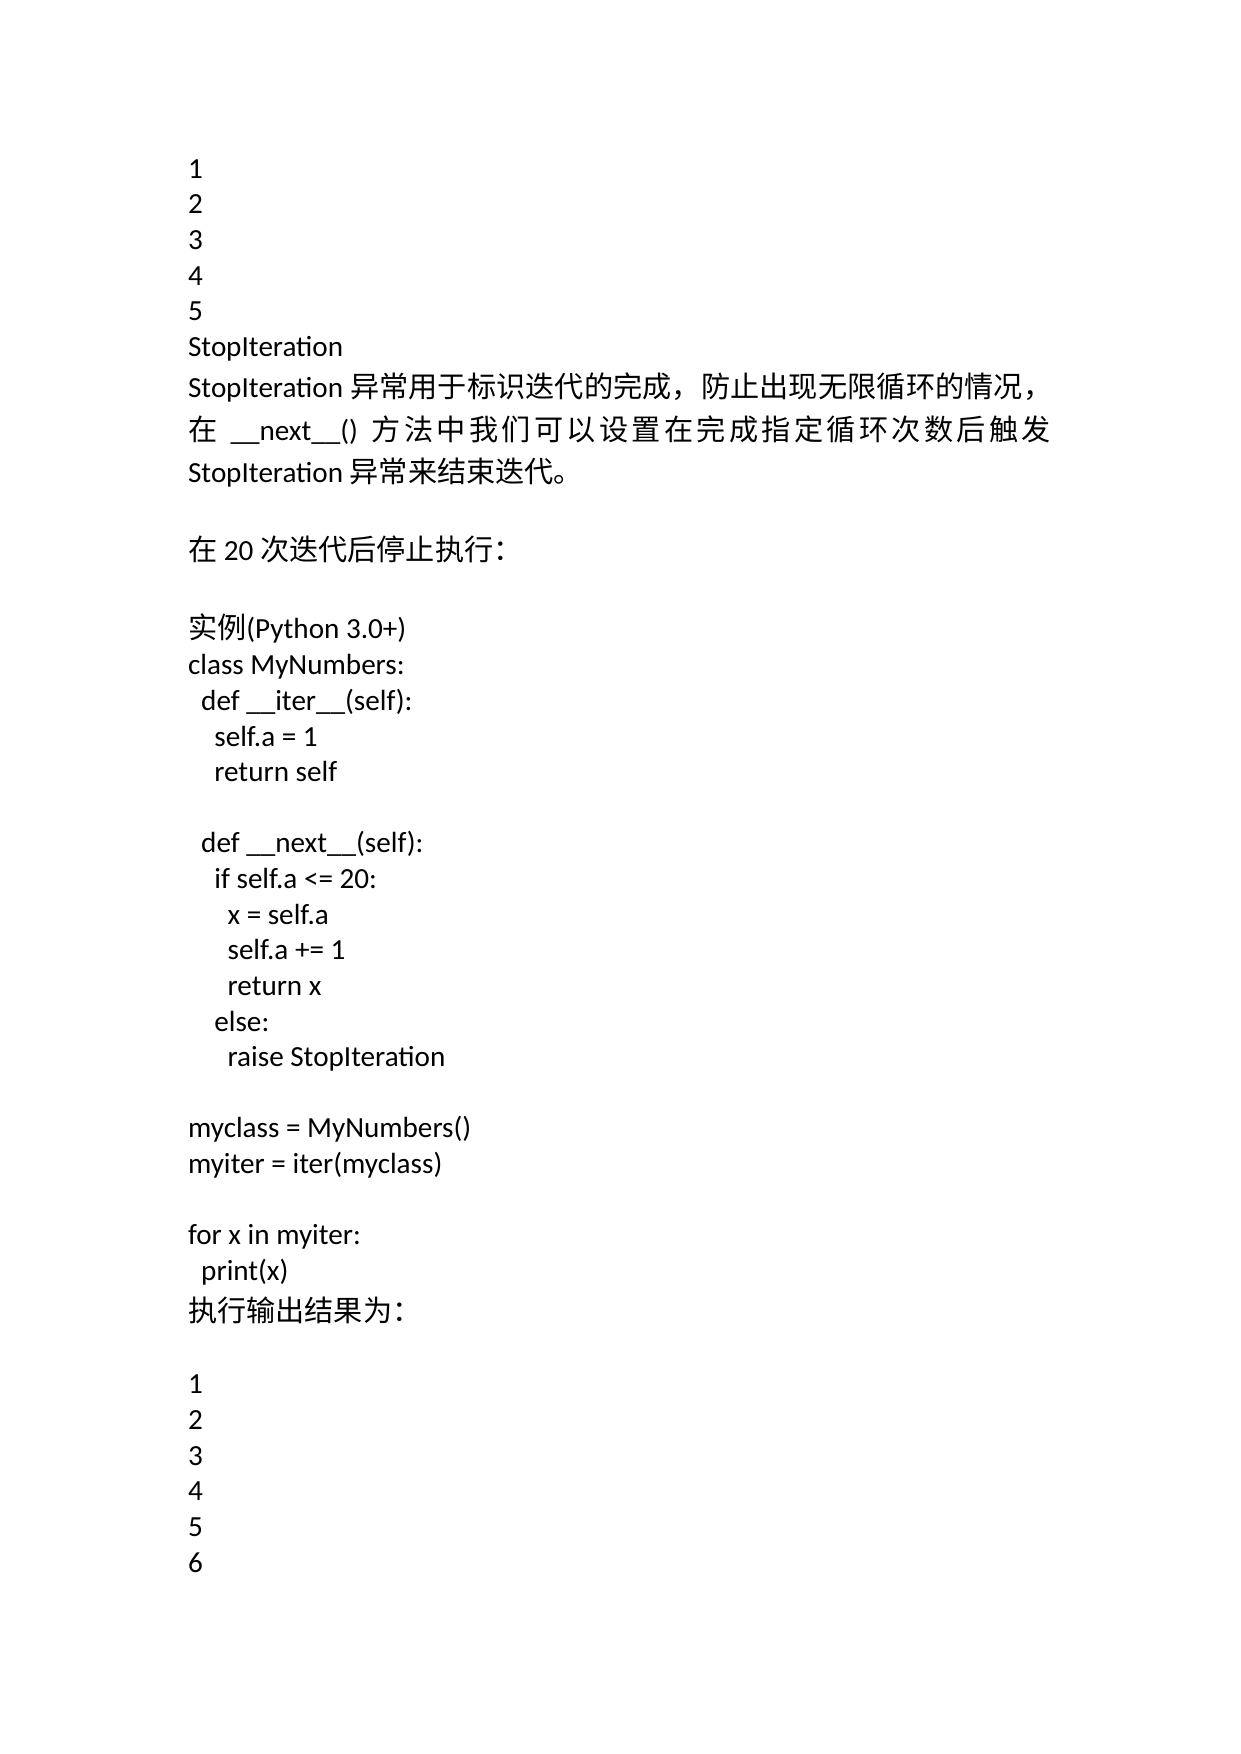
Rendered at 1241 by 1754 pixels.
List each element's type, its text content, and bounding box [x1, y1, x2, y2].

text self.a += 1 [188, 931, 1052, 967]
text 4 [188, 257, 1052, 292]
text self.a = 1 [188, 718, 1052, 753]
text 5 [188, 1508, 1052, 1544]
text class MyNumbers: [188, 646, 1052, 682]
text 1 [188, 150, 1052, 186]
text for x in myiter: [188, 1216, 1052, 1252]
text 2 [188, 186, 1052, 221]
text 2 [188, 1401, 1052, 1437]
text print(x) [188, 1252, 1052, 1288]
text else: [188, 1003, 1052, 1038]
text return self [188, 753, 1052, 789]
text 在 20 次迭代后停止执行： [188, 526, 1052, 568]
text myclass = MyNumbers() [188, 1109, 1052, 1145]
text 4 [188, 1472, 1052, 1508]
text def __iter__(self): [188, 682, 1052, 718]
text myiter = iter(myclass) [188, 1145, 1052, 1181]
text def __next__(self): [188, 824, 1052, 860]
text 1 [188, 1366, 1052, 1401]
text StopIteration [188, 328, 1052, 364]
text 3 [188, 221, 1052, 257]
text raise StopIteration [188, 1038, 1052, 1074]
text 6 [188, 1544, 1052, 1579]
text x = self.a [188, 896, 1052, 931]
text StopIteration 异常用于标识迭代的完成，防止出现无限循环的情况，在 __next__() 方法中我们可以设置在完成指定循环次数后触发 StopIteration 异常来结束迭代。 [188, 364, 1052, 491]
text 5 [188, 292, 1052, 328]
text 实例(Python 3.0+) [188, 604, 1052, 646]
text 3 [188, 1437, 1052, 1472]
text return x [188, 967, 1052, 1003]
text 执行输出结果为： [188, 1288, 1052, 1330]
text if self.a <= 20: [188, 860, 1052, 896]
